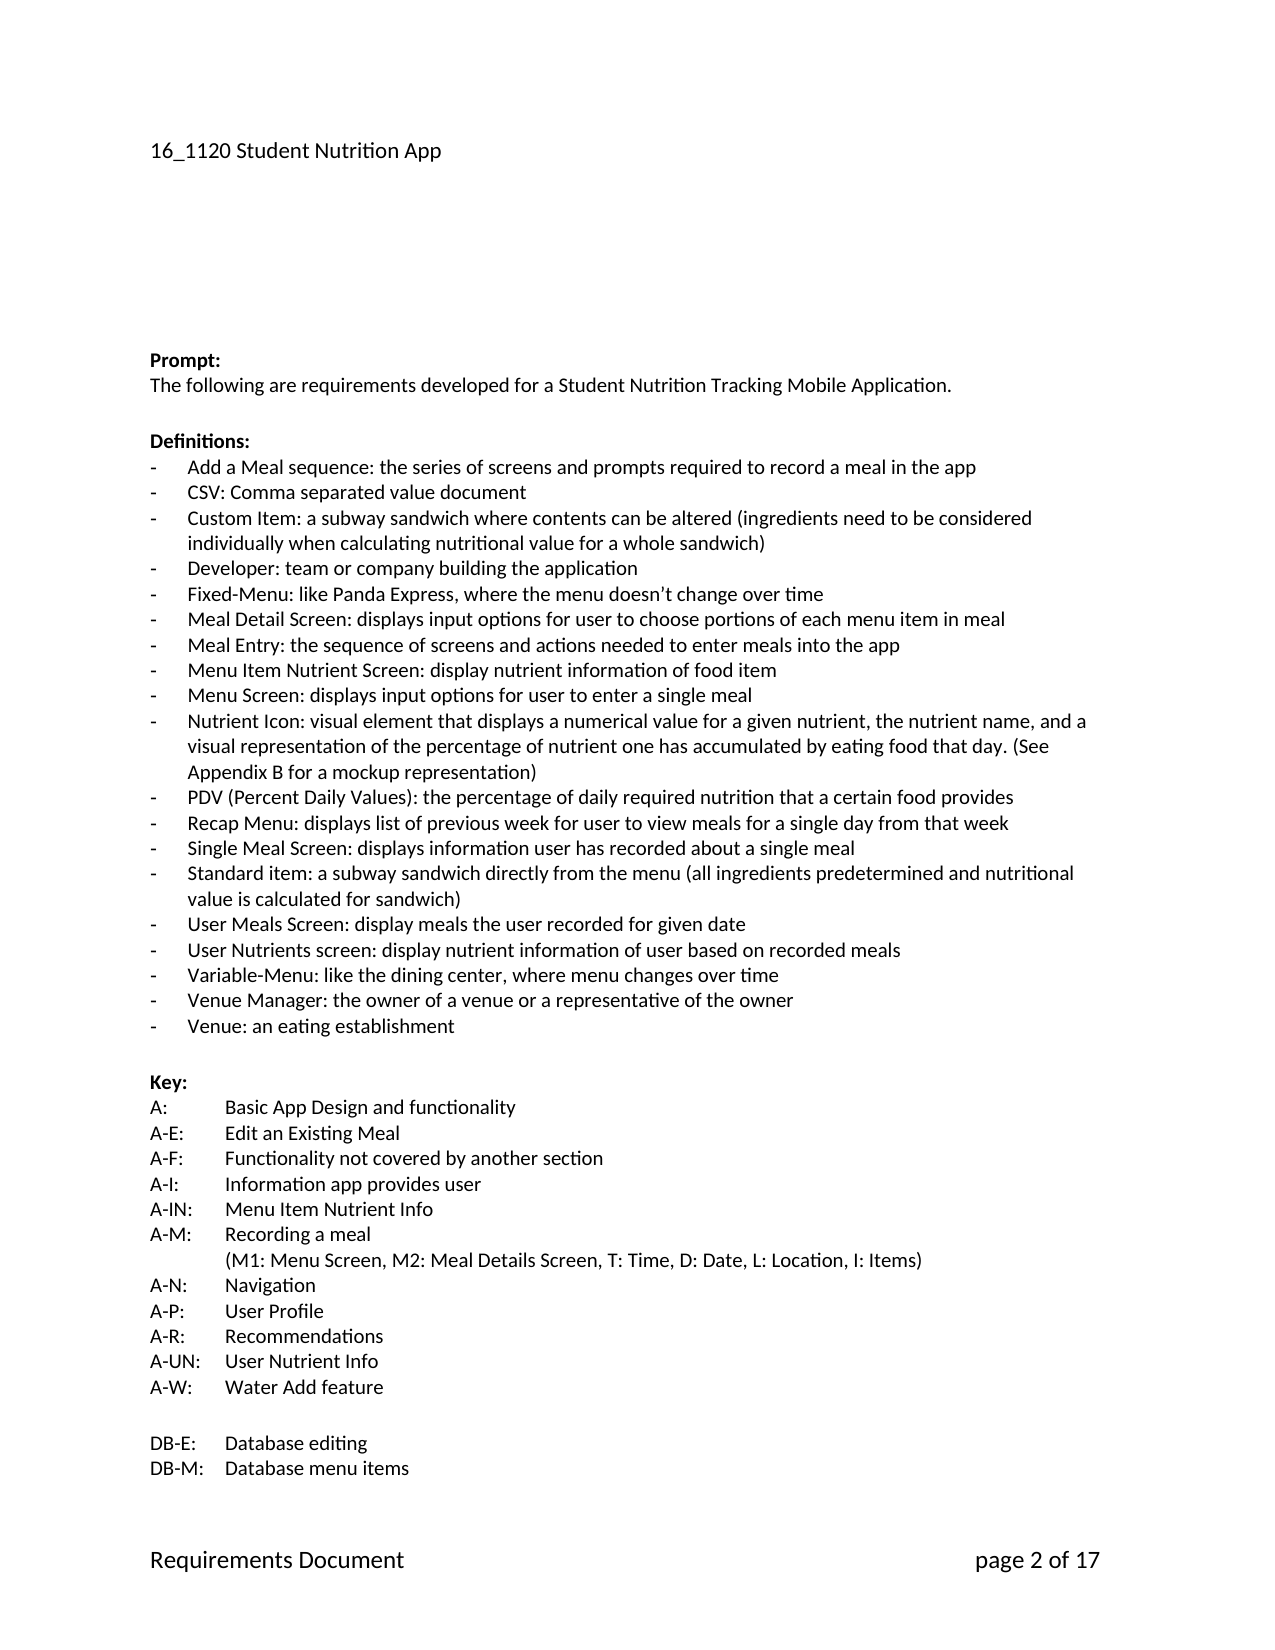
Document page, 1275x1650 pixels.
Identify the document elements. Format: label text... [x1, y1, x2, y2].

text A-F: Functionality not covered by another section [150, 1145, 1125, 1171]
text A-I: Information app provides user [150, 1171, 1125, 1196]
text Prompt: [150, 347, 1125, 373]
list Variable-Menu: like the dining center, where menu changes over time [150, 962, 1125, 988]
list Venue Manager: the owner of a venue or a representative of the owner [150, 988, 1125, 1013]
text A-P: User Profile [150, 1298, 1125, 1323]
list Custom Item: a subway sandwich where contents can be altered (ingredients need to be considered individually when calculating nutritional value for a whole sandwich) [150, 505, 1125, 556]
list User Meals Screen: display meals the user recorded for given date [150, 911, 1125, 937]
list Menu Item Nutrient Screen: display nutrient information of food item [150, 657, 1125, 683]
list Developer: team or company building the application [150, 556, 1125, 581]
list CSV: Comma separated value document [150, 479, 1125, 505]
text A-W: Water Add feature [150, 1374, 1125, 1399]
list PDV (Percent Daily Values): the percentage of daily required nutrition that a certain food provides [150, 784, 1125, 810]
list Add a Meal sequence: the series of screens and prompts required to record a meal in the app [150, 454, 1125, 479]
list Menu Screen: displays input options for user to enter a single meal [150, 683, 1125, 708]
text The following are requirements developed for a Student Nutrition Tracking Mobile Application. [150, 373, 1125, 398]
text Key: [150, 1069, 1125, 1094]
text (M1: Menu Screen, M2: Meal Details Screen, T: Time, D: Date, L: Location, I: Items) [150, 1247, 1125, 1272]
list Recap Menu: displays list of previous week for user to view meals for a single day from that week [150, 810, 1125, 835]
list Nutrient Icon: visual element that displays a numerical value for a given nutrient, the nutrient name, and a visual representation of the percentage of nutrient one has accumulated by eating food that day. (See Appendix B for a mockup representation) [150, 708, 1125, 784]
text A-R: Recommendations [150, 1323, 1125, 1349]
list Venue: an eating establishment [150, 1013, 1125, 1038]
list Standard item: a subway sandwich directly from the menu (all ingredients predetermined and nutritional value is calculated for sandwich) [150, 861, 1125, 911]
text A-UN: User Nutrient Info [150, 1349, 1125, 1374]
list Meal Entry: the sequence of screens and actions needed to enter meals into the app [150, 632, 1125, 657]
text DB-M: Database menu items [150, 1455, 1125, 1481]
text A-E: Edit an Existing Meal [150, 1120, 1125, 1145]
list Single Meal Screen: displays information user has recorded about a single meal [150, 835, 1125, 861]
text A-IN: Menu Item Nutrient Info [150, 1196, 1125, 1222]
text Definitions: [150, 428, 1125, 454]
text A: Basic App Design and functionality [150, 1094, 1125, 1120]
text A-M: Recording a meal [150, 1222, 1125, 1247]
list User Nutrients screen: display nutrient information of user based on recorded meals [150, 937, 1125, 962]
list Fixed-Menu: like Panda Express, where the menu doesn’t change over time [150, 581, 1125, 606]
text DB-E: Database editing [150, 1430, 1125, 1455]
list Meal Detail Screen: displays input options for user to choose portions of each menu item in meal [150, 606, 1125, 632]
text A-N: Navigation [150, 1272, 1125, 1298]
